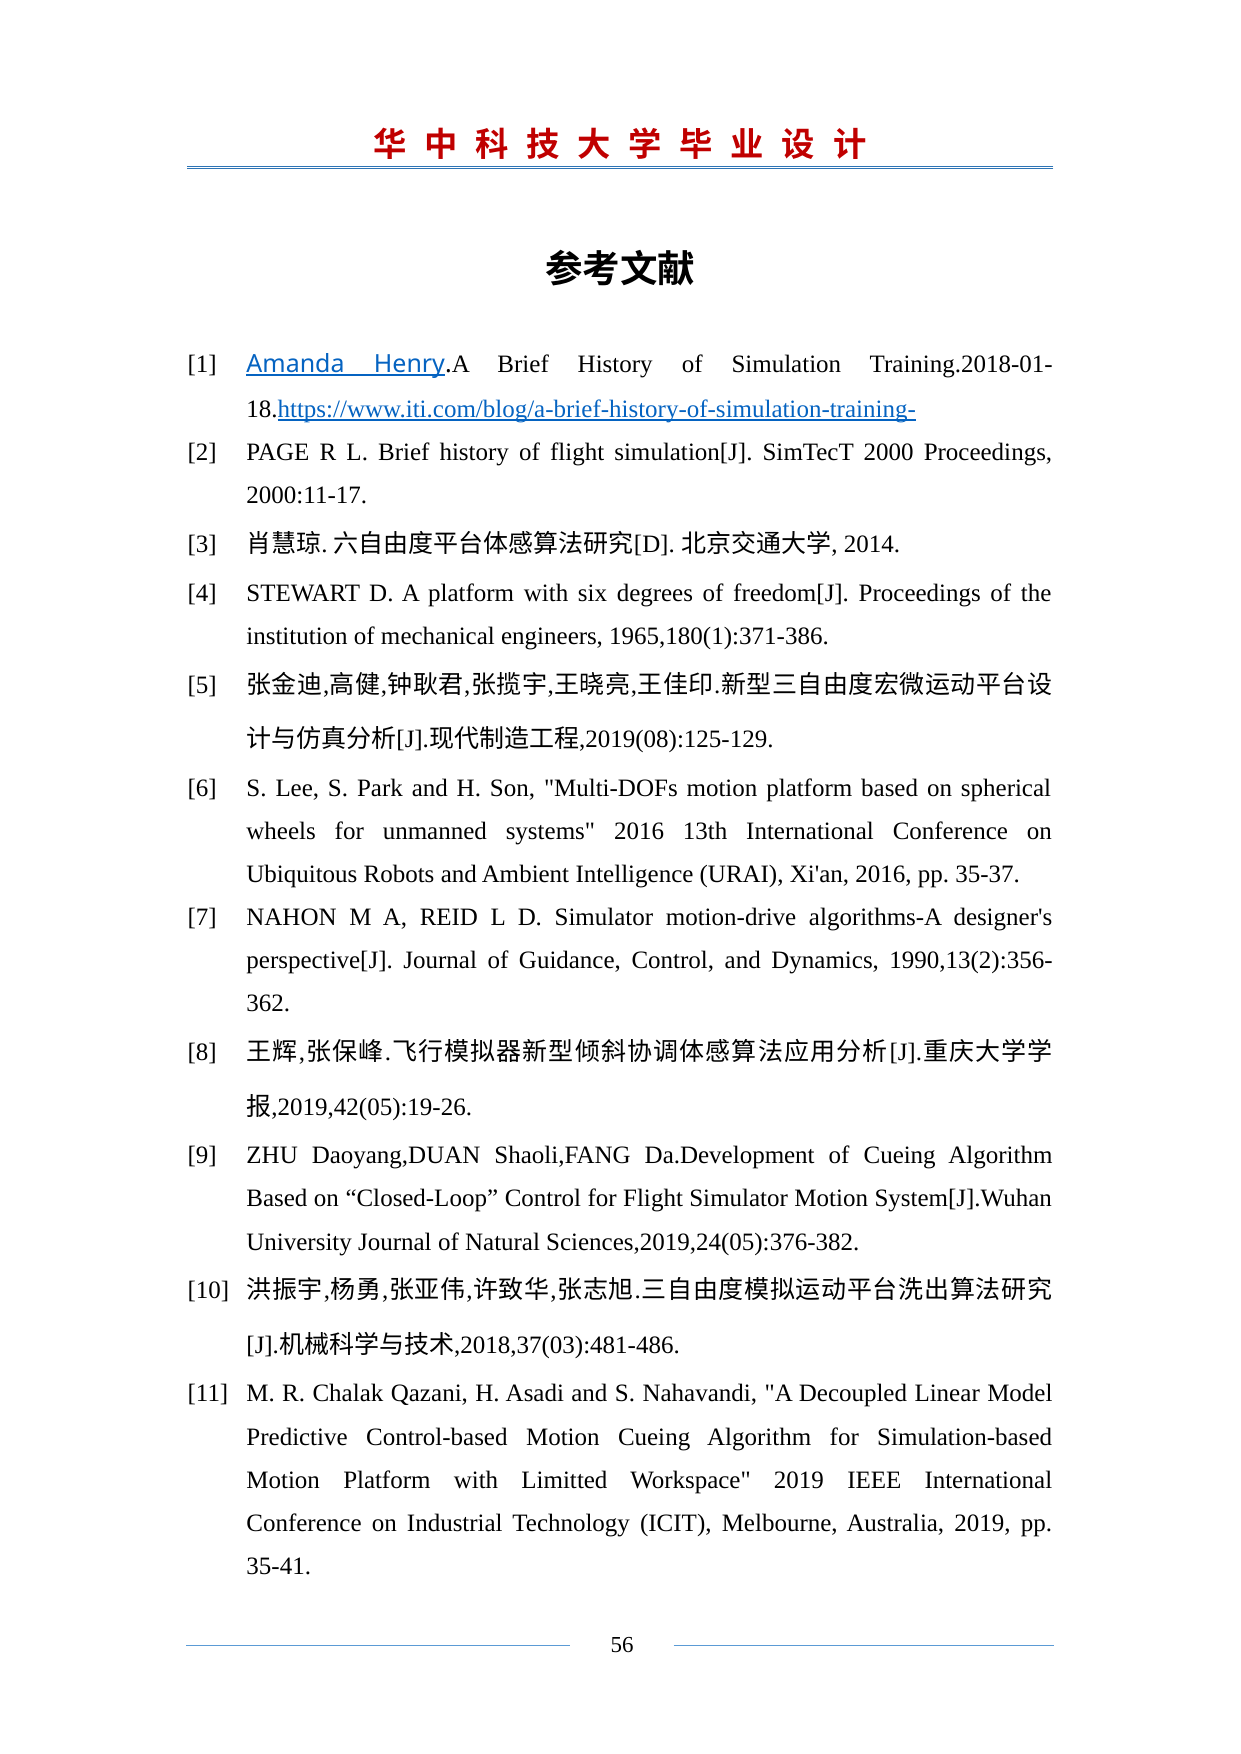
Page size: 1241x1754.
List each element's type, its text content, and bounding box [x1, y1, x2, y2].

text M. R. Chalak Qazani, H. Asadi and S. Nahavandi, "A Decoupled Linear Model Predictive Control-based Motion Cueing Algorithm for Simulation-based Motion Platform with Limitted Workspace" 2019 IEEE International Conference on Industrial Technology (ICIT), Melbourne, Australia, 2019, pp. 35-41. [187, 1378, 1053, 1580]
text PAGE R L. Brief history of flight simulation[J]. SimTecT 2000 Proceedings, 2000:11-17. [187, 437, 1053, 509]
text NAHON M A, REID L D. Simulator motion-drive algorithms-A designer's perspective[J]. Journal of Guidance, Control, and Dynamics, 1990,13(2):356-362. [187, 902, 1053, 1017]
text Amanda Henry.A Brief History of Simulation Training.2018-01-18.https://www.iti.com/blog/a-brief-history-of-simulation-training- [187, 346, 1053, 423]
text 洪振宇,杨勇,张亚伟,许致华,张志旭.三自由度模拟运动平台洗出算法研究[J].机械科学与技术,2018,37(03):481-486. [187, 1270, 1053, 1360]
text S. Lee, S. Park and H. Son, "Multi-DOFs motion platform based on spherical wheels for unmanned systems" 2016 13th International Conference on Ubiquitous Robots and Ambient Intelligence (URAI), Xi'an, 2016, pp. 35-37. [187, 773, 1053, 888]
text 肖慧琼. 六自由度平台体感算法研究[D]. 北京交通大学, 2014. [187, 523, 1053, 560]
text 张金迪,高健,钟耿君,张揽宇,王晓亮,王佳印.新型三自由度宏微运动平台设计与仿真分析[J].现代制造工程,2019(08):125-129. [187, 664, 1053, 755]
text STEWART D. A platform with six degrees of freedom[J]. Proceedings of the institution of mechanical engineers, 1965,180(1):371-386. [187, 578, 1053, 650]
text 王辉,张保峰.飞行模拟器新型倾斜协调体感算法应用分析[J].重庆大学学报,2019,42(05):19-26. [187, 1032, 1053, 1122]
text ZHU Daoyang,DUAN Shaoli,FANG Da.Development of Cueing Algorithm Based on “Closed-Loop” Control for Flight Simulator Motion System[J].Wuhan University Journal of Natural Sciences,2019,24(05):376-382. [187, 1140, 1053, 1255]
title 参考文献 [187, 239, 1053, 293]
